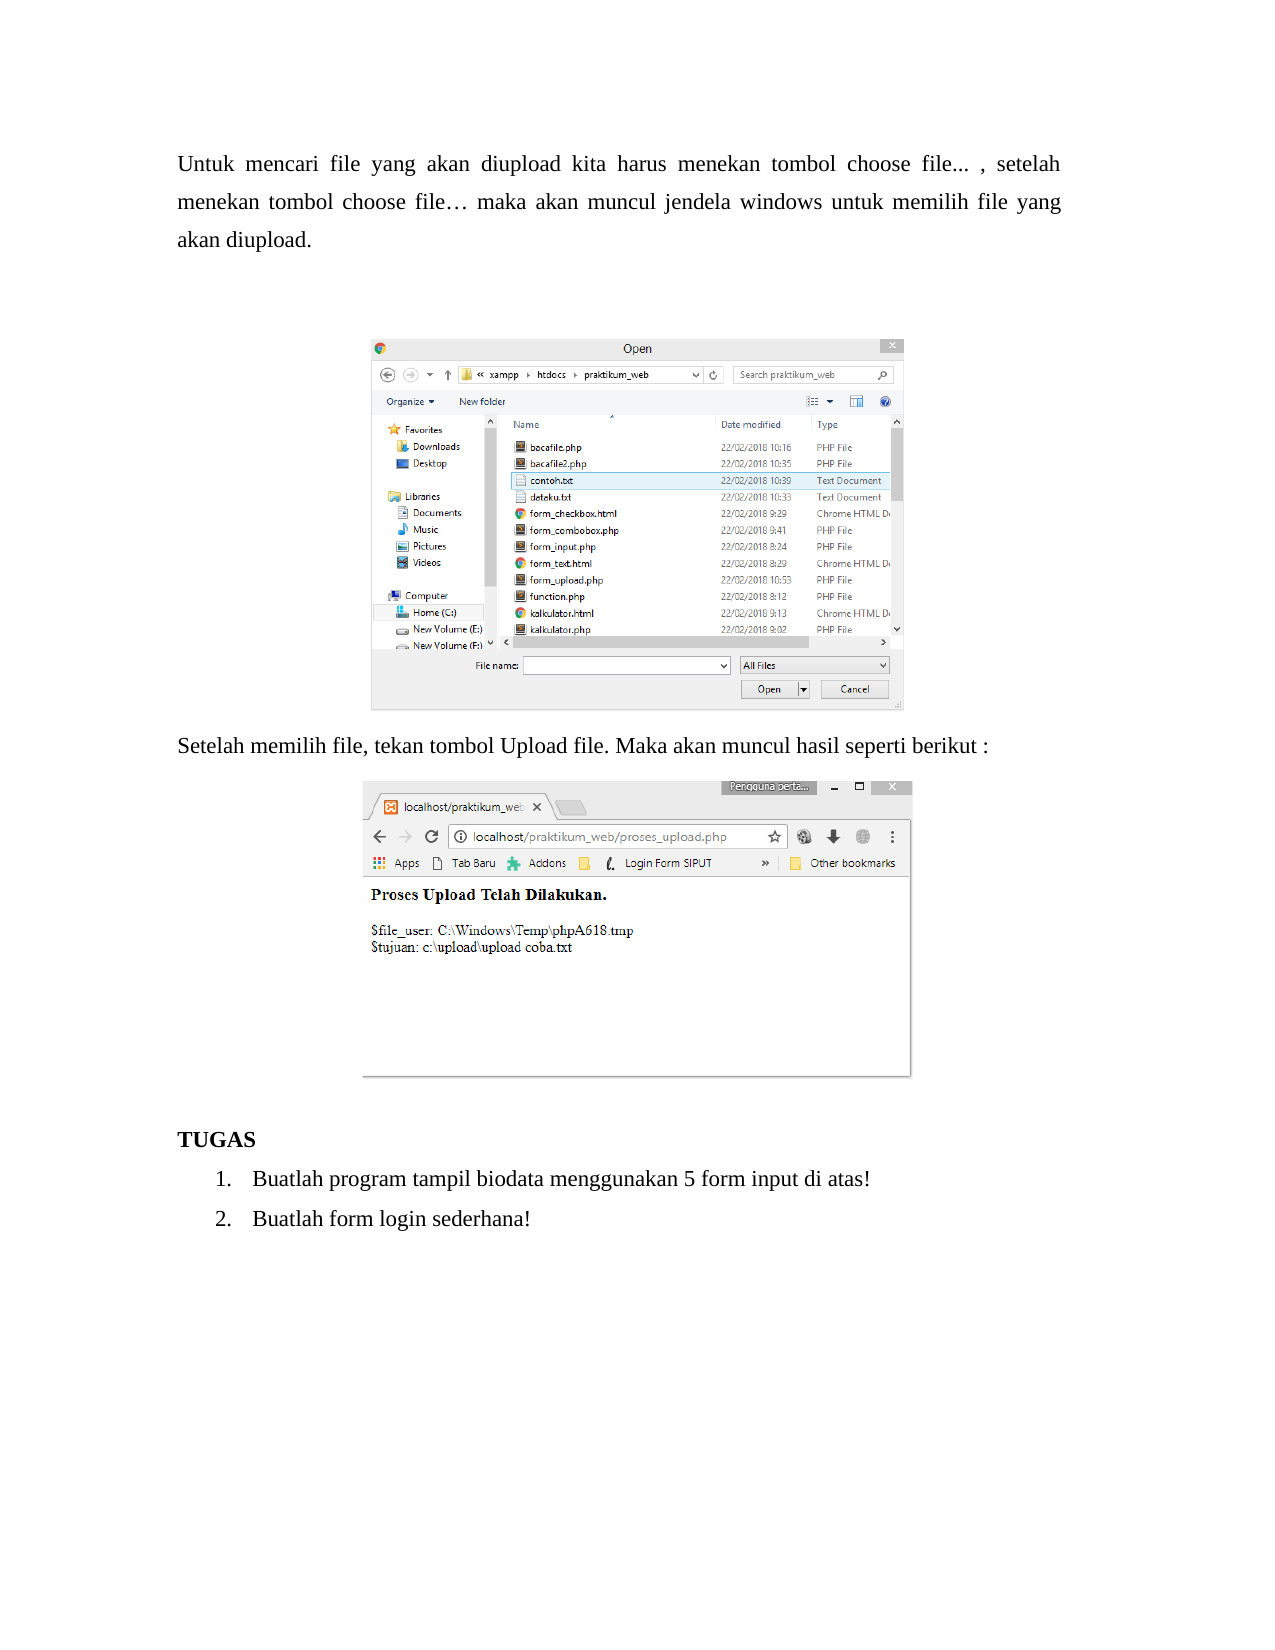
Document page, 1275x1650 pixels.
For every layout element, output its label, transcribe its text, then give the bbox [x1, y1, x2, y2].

list Buatlah program tampil biodata menggunakan 5 form input di atas! [215, 1165, 1125, 1192]
picture [362, 781, 913, 1079]
text Untuk mencari file yang akan diupload kita harus menekan tombol choose file... , setelah menekan tombol choose file… maka akan muncul jendela windows untuk memilih file yang akan diupload. [177, 150, 1062, 253]
picture [371, 339, 904, 711]
text Setelah memilih file, tekan tombol Upload file. Maka akan muncul hasil seperti berikut : [177, 732, 1125, 758]
text TUGAS [177, 1126, 1125, 1152]
list Buatlah form login sederhana! [215, 1205, 1125, 1231]
